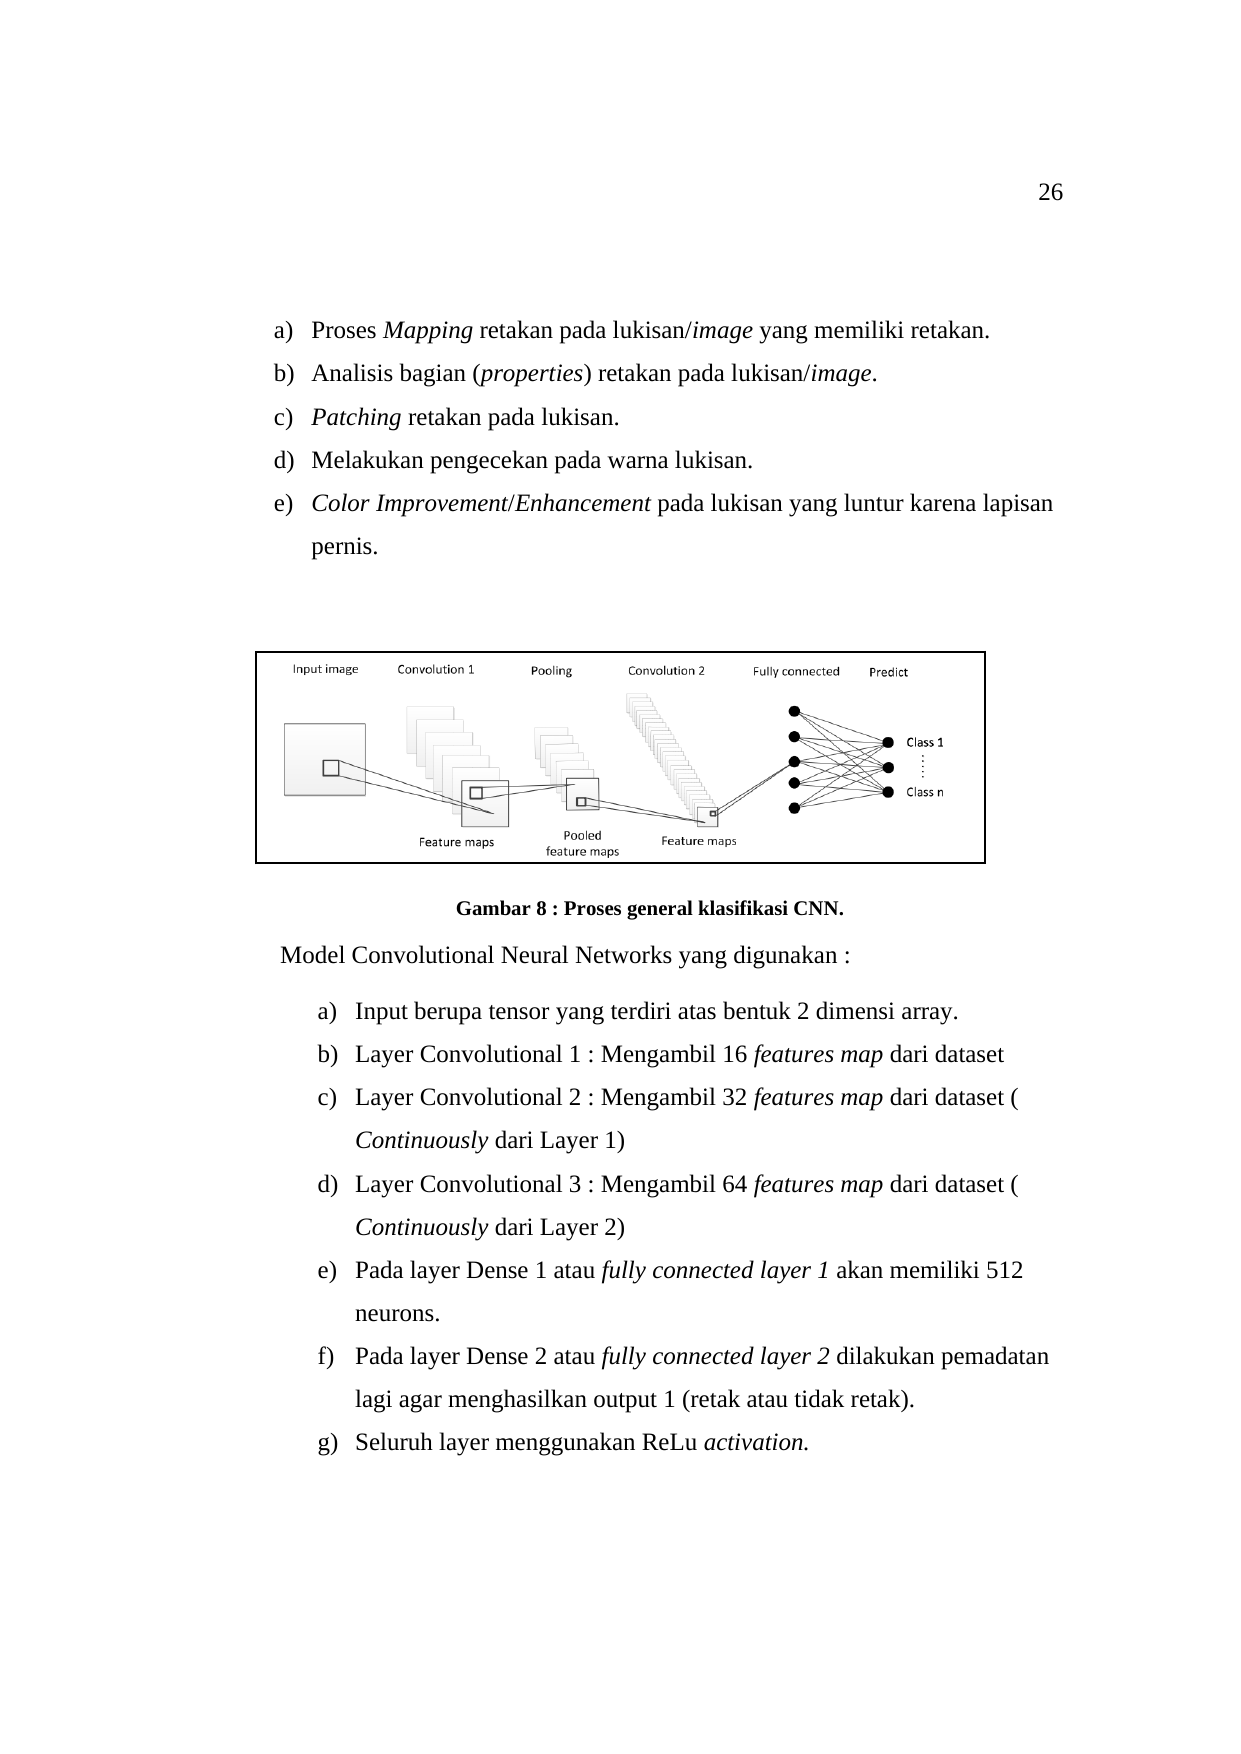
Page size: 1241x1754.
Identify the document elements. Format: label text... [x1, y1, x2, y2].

list Pada layer Dense 1 atau fully connected layer 1 akan memiliki 512 neurons. [317, 1255, 1063, 1327]
list Input berupa tensor yang terdiri atas bentuk 2 dimensi array. [317, 996, 1063, 1025]
list Melakukan pengecekan pada warna lukisan. [274, 445, 1063, 473]
list Seluruh layer menggunakan ReLu activation. [317, 1427, 1063, 1456]
list Patching retakan pada lukisan. [274, 402, 1063, 430]
list Analisis bagian (properties) retakan pada lukisan/image. [274, 358, 1063, 387]
picture [257, 653, 984, 862]
list Proses Mapping retakan pada lukisan/image yang memiliki retakan. [274, 315, 1063, 344]
text Model Convolutional Neural Networks yang digunakan : [280, 941, 1063, 969]
list Color Improvement/Enhancement pada lukisan yang luntur karena lapisan pernis. [274, 488, 1063, 560]
list Layer Convolutional 2 : Mengambil 32 features map dari dataset ( Continuously dari Layer 1) [317, 1082, 1063, 1154]
text Gambar 8 : Proses general klasifikasi CNN. [236, 896, 1063, 920]
list Pada layer Dense 2 atau fully connected layer 2 dilakukan pemadatan lagi agar menghasilkan output 1 (retak atau tidak retak). [317, 1341, 1063, 1413]
list Layer Convolutional 1 : Mengambil 16 features map dari dataset [317, 1039, 1063, 1068]
list Layer Convolutional 3 : Mengambil 64 features map dari dataset ( Continuously dari Layer 2) [317, 1169, 1063, 1241]
